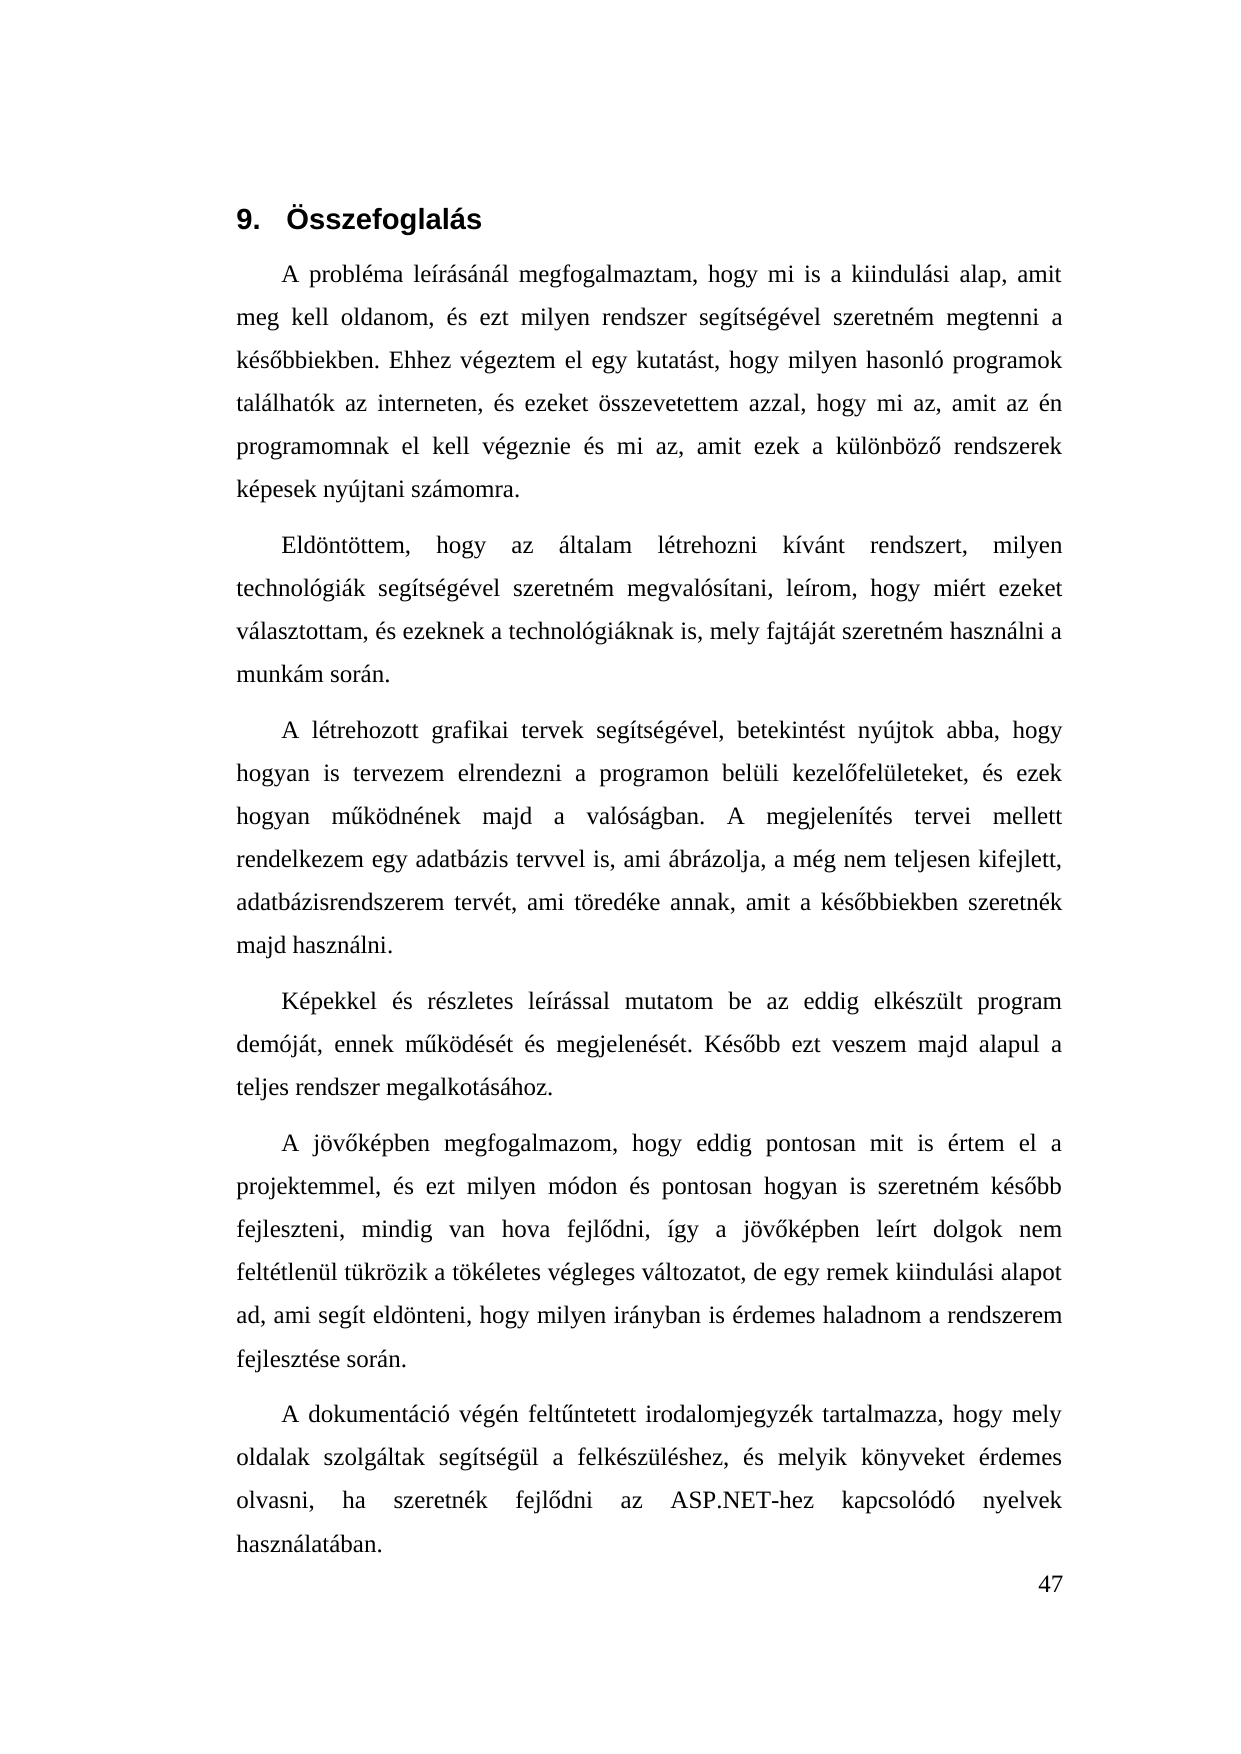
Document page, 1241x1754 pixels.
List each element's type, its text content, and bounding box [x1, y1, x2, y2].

text Eldöntöttem, hogy az általam létrehozni kívánt rendszert, milyen technológiák segítségével szeretném megvalósítani, leírom, hogy miért ezeket választottam, és ezeknek a technológiáknak is, mely fajtáját szeretném használni a munkám során. [236, 530, 1063, 688]
text Képekkel és részletes leírással mutatom be az eddig elkészült program demóját, ennek működését és megjelenését. Később ezt veszem majd alapul a teljes rendszer megalkotásához. [236, 986, 1063, 1101]
text A létrehozott grafikai tervek segítségével, betekintést nyújtok abba, hogy hogyan is tervezem elrendezni a programon belüli kezelőfelületeket, és ezek hogyan működnének majd a valóságban. A megjelenítés tervei mellett rendelkezem egy adatbázis tervvel is, ami ábrázolja, a még nem teljesen kifejlett, adatbázisrendszerem tervét, ami töredéke annak, amit a későbbiekben szeretnék majd használni. [236, 715, 1063, 959]
text A dokumentáció végén feltűntetett irodalomjegyzék tartalmazza, hogy mely oldalak szolgáltak segítségül a felkészüléshez, és melyik könyveket érdemes olvasni, ha szeretnék fejlődni az ASP.NET-hez kapcsolódó nyelvek használatában. [236, 1399, 1063, 1557]
text A jövőképben megfogalmazom, hogy eddig pontosan mit is értem el a projektemmel, és ezt milyen módon és pontosan hogyan is szeretném később fejleszteni, mindig van hova fejlődni, így a jövőképben leírt dolgok nem feltétlenül tükrözik a tökéletes végleges változatot, de egy remek kiindulási alapot ad, ami segít eldönteni, hogy milyen irányban is érdemes haladnom a rendszerem fejlesztése során. [236, 1128, 1063, 1372]
text A probléma leírásánál megfogalmaztam, hogy mi is a kiindulási alap, amit meg kell oldanom, és ezt milyen rendszer segítségével szeretném megtenni a későbbiekben. Ehhez végeztem el egy kutatást, hogy milyen hasonló programok találhatók az interneten, és ezeket összevetettem azzal, hogy mi az, amit az én programomnak el kell végeznie és mi az, amit ezek a különböző rendszerek képesek nyújtani számomra. [236, 259, 1063, 503]
subtitle Összefoglalás [236, 202, 1063, 236]
